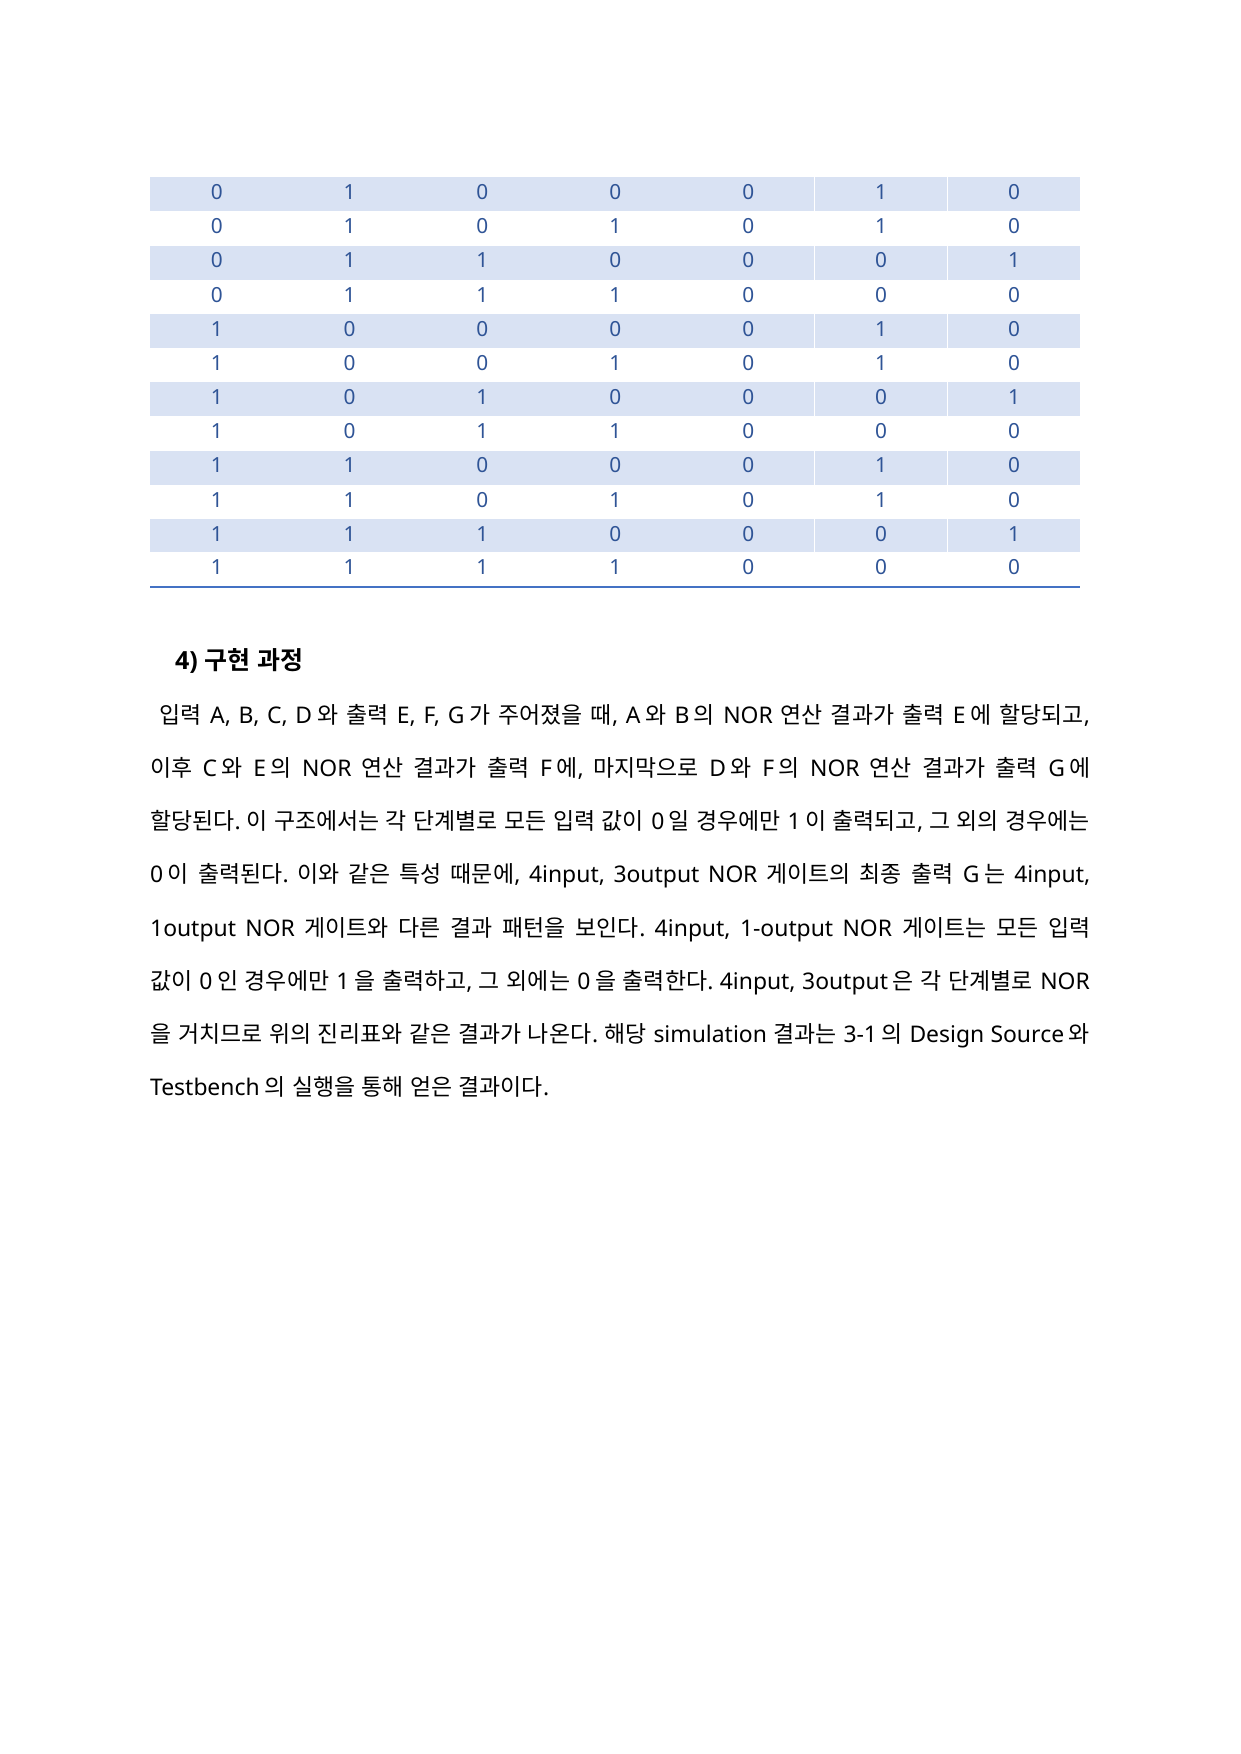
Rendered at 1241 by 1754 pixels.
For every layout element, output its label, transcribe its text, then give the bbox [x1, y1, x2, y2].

table_cell 0 [682, 177, 814, 211]
table_cell 0 [948, 552, 1080, 586]
table_cell 0 [948, 416, 1080, 451]
table_cell 1 [549, 348, 682, 382]
table_cell 0 [682, 485, 814, 519]
table_cell 0 [682, 280, 814, 314]
table_cell 0 [815, 552, 947, 586]
table_cell 0 [549, 177, 682, 211]
table_cell 1 [815, 451, 947, 485]
table_cell 1 [948, 382, 1080, 416]
table_cell 0 [283, 314, 416, 348]
table_cell 0 [549, 382, 682, 416]
table_cell 1 [948, 519, 1080, 552]
table_cell 1 [283, 451, 416, 485]
table_cell 1 [283, 246, 416, 280]
table_cell 0 [682, 314, 814, 348]
table_cell 1 [416, 246, 549, 280]
table_cell 1 [283, 177, 416, 211]
table_cell 0 [815, 382, 947, 416]
table_cell 1 [815, 177, 947, 211]
table_cell 0 [549, 451, 682, 485]
table_cell 0 [416, 348, 549, 382]
table_cell 1 [549, 485, 682, 519]
table_cell 0 [682, 451, 814, 485]
table_cell 0 [416, 314, 549, 348]
table_cell 1 [150, 382, 283, 416]
table_cell 1 [283, 280, 416, 314]
table_cell 0 [682, 519, 814, 552]
table_cell 0 [150, 177, 283, 211]
table_cell 1 [815, 348, 947, 382]
table_cell 0 [948, 485, 1080, 519]
table_cell 1 [150, 348, 283, 382]
table_cell 0 [283, 416, 416, 451]
table_cell 0 [815, 246, 947, 280]
table_cell 0 [150, 246, 283, 280]
table_cell 1 [549, 552, 682, 586]
table_cell 0 [948, 280, 1080, 314]
table_cell 0 [682, 382, 814, 416]
table_cell 1 [815, 314, 947, 348]
table_cell 0 [416, 451, 549, 485]
table_cell 1 [150, 485, 283, 519]
table_cell 0 [682, 246, 814, 280]
table_cell 0 [948, 177, 1080, 211]
table_cell 1 [416, 552, 549, 586]
text 입력 A, B, C, D와 출력 E, F, G가 주어졌을 때, A와 B의 NOR 연산 결과가 출력 E에 할당되고, 이후 C와 E의 NOR 연산 결과가 출력 F에, 마지막으로 D와 F의 NOR 연산 결과가 출력 G에 할당된다. 이 구조에서는 각 단계별로 모든 입력 값이 0일 경우에만 1이 출력되고, 그 외의 경우에는 0이 출력된다. 이와 같은 특성 때문에, 4input, 3output NOR 게이트의 최종 출력 G는 4input, 1output NOR 게이트와 다른 결과 패턴을 보인다. 4input, 1-output NOR 게이트는 모든 입력 값이 0인 경우에만 1을 출력하고, 그 외에는 0을 출력한다. 4input, 3output은 각 단계별로 NOR을 거치므로 위의 진리표와 같은 결과가 나온다. 해당 simulation 결과는 3-1의 Design Source와 Testbench의 실행을 통해 얻은 결과이다. [150, 697, 1090, 1102]
table_cell 1 [283, 211, 416, 246]
table_cell 0 [815, 519, 947, 552]
table_cell 0 [549, 314, 682, 348]
table_cell 1 [416, 519, 549, 552]
table_cell 0 [549, 246, 682, 280]
table_cell 0 [416, 177, 549, 211]
table_cell 0 [150, 211, 283, 246]
table_cell 0 [682, 552, 814, 586]
table_cell 1 [150, 519, 283, 552]
table_cell 0 [948, 314, 1080, 348]
table_cell 0 [283, 348, 416, 382]
table_cell 1 [948, 246, 1080, 280]
table_cell 1 [283, 519, 416, 552]
table_cell 1 [283, 485, 416, 519]
table_cell 1 [150, 314, 283, 348]
table_cell 1 [283, 552, 416, 586]
table_cell 1 [549, 211, 682, 246]
table_cell 1 [549, 280, 682, 314]
table_cell 0 [682, 348, 814, 382]
table_cell 0 [948, 211, 1080, 246]
table_cell 1 [150, 416, 283, 451]
table_cell 0 [682, 416, 814, 451]
table_cell 1 [150, 552, 283, 586]
table_cell 1 [549, 416, 682, 451]
table_cell 0 [815, 280, 947, 314]
table_cell 1 [416, 416, 549, 451]
table_cell 0 [150, 280, 283, 314]
table_cell 0 [682, 211, 814, 246]
text 4) 구현 과정 [150, 641, 1090, 677]
table_cell 0 [948, 451, 1080, 485]
table_cell 0 [283, 382, 416, 416]
table_cell 1 [815, 485, 947, 519]
table_cell 1 [416, 280, 549, 314]
table_cell 1 [416, 382, 549, 416]
table_cell 0 [815, 416, 947, 451]
table_cell 0 [549, 519, 682, 552]
table_cell 0 [416, 211, 549, 246]
table_cell 0 [416, 485, 549, 519]
table_cell 0 [948, 348, 1080, 382]
table_cell 1 [815, 211, 947, 246]
table_cell 1 [150, 451, 283, 485]
